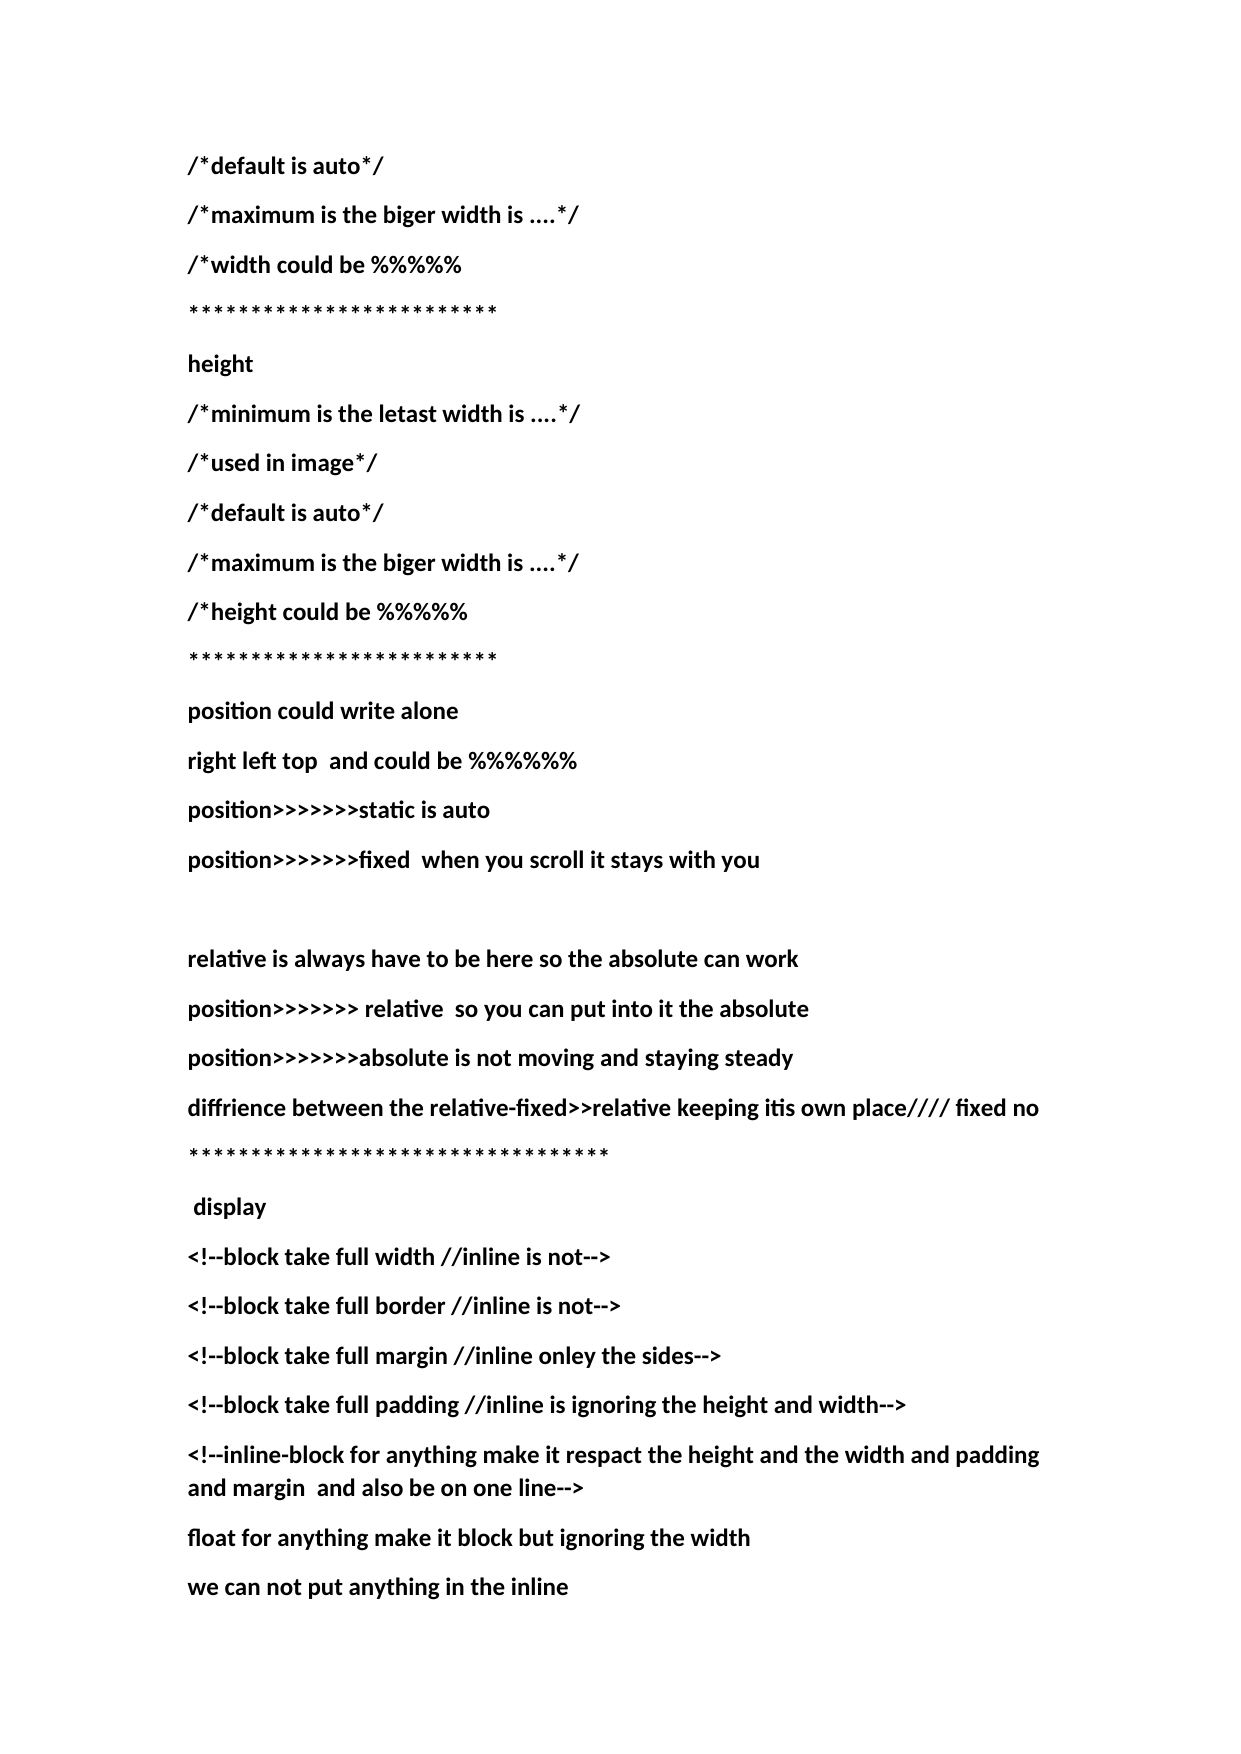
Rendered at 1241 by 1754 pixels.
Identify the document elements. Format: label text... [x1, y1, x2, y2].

text we can not put anything in the inline [187, 1571, 1053, 1602]
text position>>>>>>> relative so you can put into it the absolute [187, 993, 1053, 1023]
text /*maximum is the biger width is ....*/ [187, 199, 1053, 230]
text ************************* [187, 299, 1053, 329]
text /*minimum is the letast width is ....*/ [187, 398, 1053, 428]
text /*maximum is the biger width is ....*/ [187, 547, 1053, 577]
text ********************************** [187, 1142, 1053, 1172]
text /*default is auto*/ [187, 150, 1053, 181]
text diffrience between the relative-fixed>>relative keeping itis own place//// fixed no [187, 1092, 1053, 1123]
text position>>>>>>>absolute is not moving and staying steady [187, 1042, 1053, 1073]
text relative is always have to be here so the absolute can work [187, 943, 1053, 974]
text <!--block take full margin //inline onley the sides--> [187, 1340, 1053, 1371]
text position could write alone [187, 695, 1053, 726]
text float for anything make it block but ignoring the width [187, 1522, 1053, 1552]
text ************************* [187, 646, 1053, 676]
text /*width could be %%%%% [187, 249, 1053, 280]
text right left top and could be %%%%%% [187, 745, 1053, 776]
text <!--block take full border //inline is not--> [187, 1290, 1053, 1321]
text height [187, 348, 1053, 379]
text /*used in image*/ [187, 447, 1053, 478]
text display [187, 1191, 1053, 1222]
text position>>>>>>>static is auto [187, 794, 1053, 825]
text /*height could be %%%%% [187, 596, 1053, 627]
text <!--inline-block for anything make it respact the height and the width and padding and margin and also be on one line--> [187, 1439, 1053, 1503]
text <!--block take full width //inline is not--> [187, 1241, 1053, 1271]
text /*default is auto*/ [187, 497, 1053, 528]
text <!--block take full padding //inline is ignoring the height and width--> [187, 1389, 1053, 1420]
text position>>>>>>>fixed when you scroll it stays with you [187, 844, 1053, 875]
